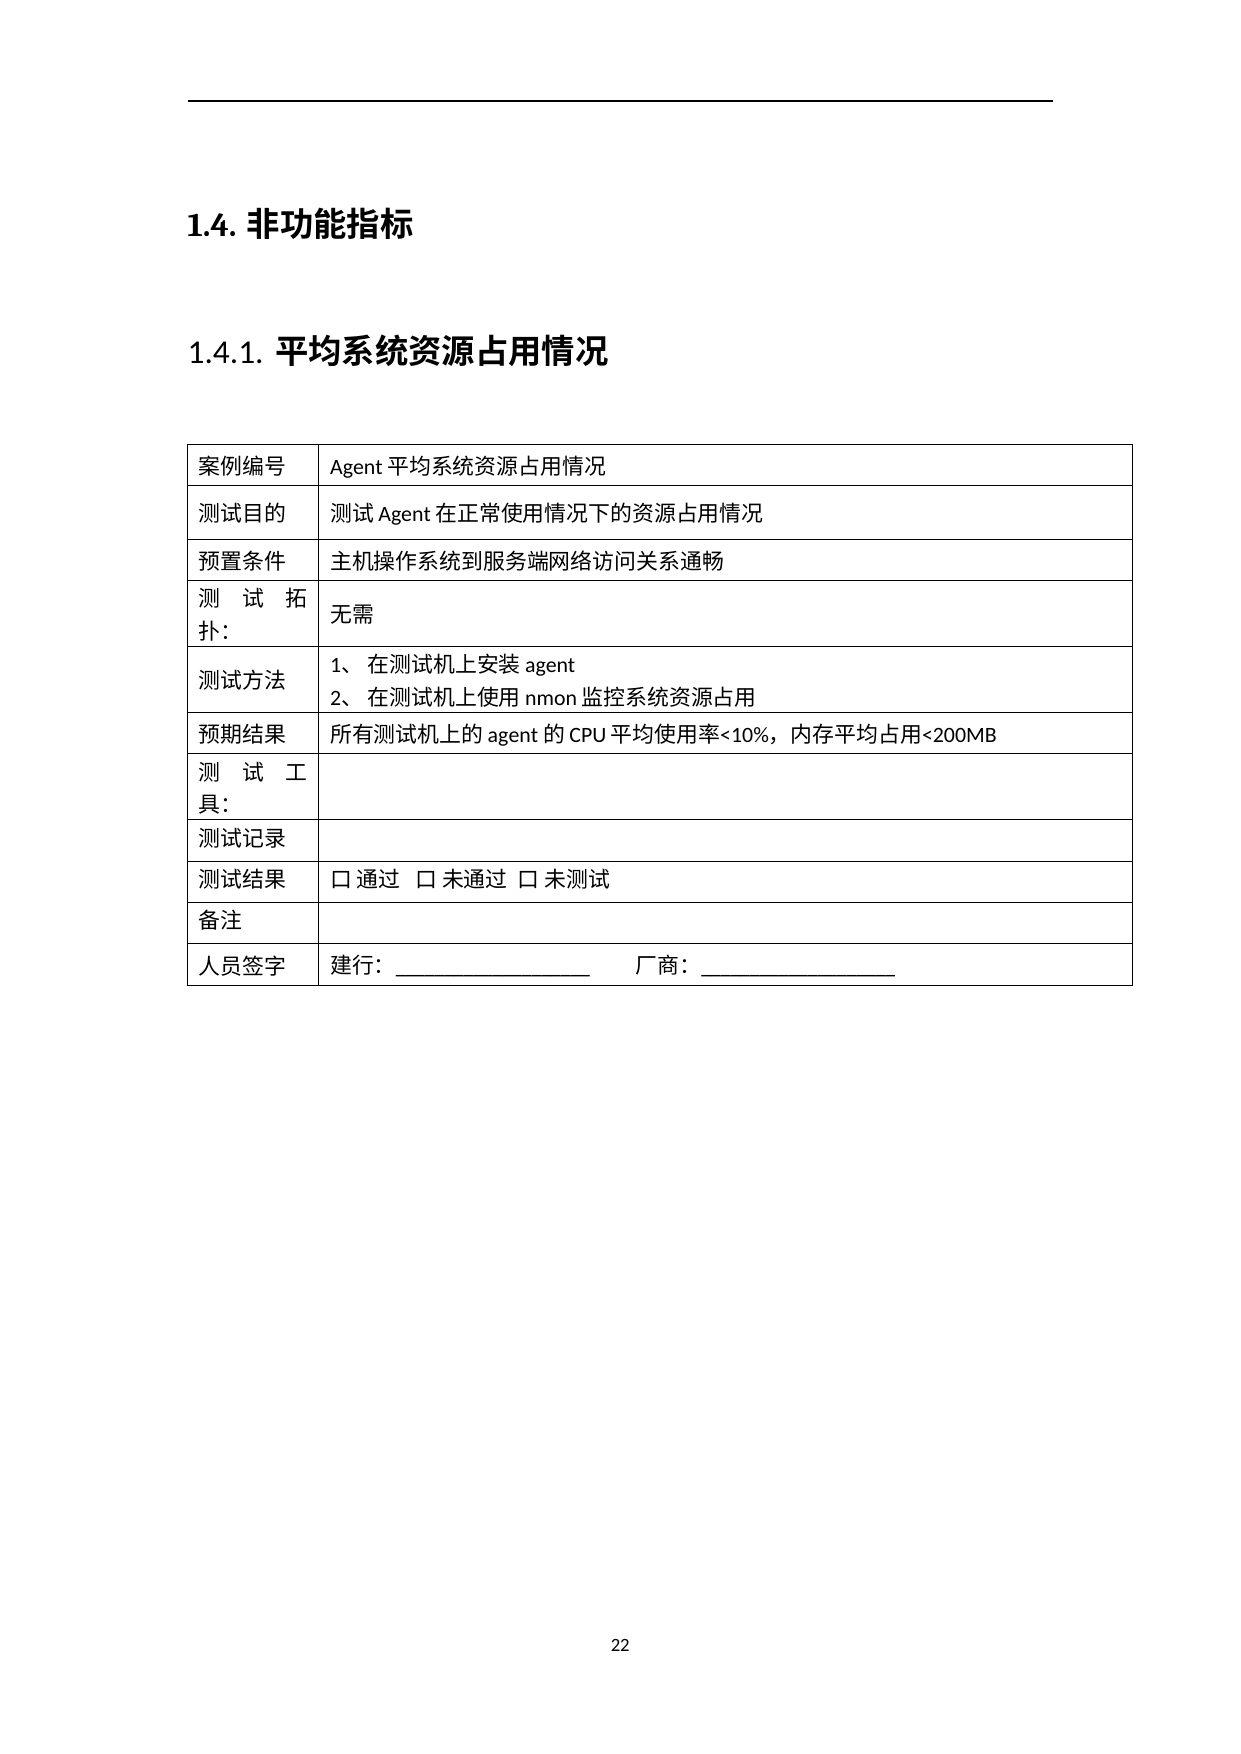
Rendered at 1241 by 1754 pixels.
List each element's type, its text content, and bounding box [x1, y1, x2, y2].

table_cell 人员签字 [188, 944, 318, 985]
table_cell [319, 754, 1132, 819]
table_cell 主机操作系统到服务端网络访问关系通畅 [319, 540, 1132, 580]
table_cell 口 通过 口 未通过 口 未测试 [319, 862, 1132, 902]
table_cell 无需 [319, 581, 1132, 646]
table_cell [319, 820, 1132, 861]
subtitle 平均系统资源占用情况 [187, 316, 1053, 381]
table_cell 在测试机上安装agent 在测试机上使用nmon监控系统资源占用 [319, 647, 1132, 712]
table_cell 测试结果 [188, 862, 318, 902]
table_cell 测试记录 [188, 820, 318, 861]
table_cell 备注 [188, 903, 318, 943]
table_cell 所有测试机上的agent 的CPU平均使用率<10%，内存平均占用<200MB [319, 713, 1132, 753]
table_cell 预置条件 [188, 540, 318, 580]
table_header Agent平均系统资源占用情况 [319, 445, 1132, 485]
subtitle 非功能指标 [187, 189, 1053, 254]
table_cell 测试拓扑： [188, 581, 318, 646]
table_cell [319, 903, 1132, 943]
table_cell 测试工具： [188, 754, 318, 819]
table_header 案例编号 [188, 445, 318, 485]
table_cell 预期结果 [188, 713, 318, 753]
table_cell 测试目的 [188, 486, 318, 538]
table_cell 测试Agent在正常使用情况下的资源占用情况 [319, 486, 1132, 538]
table_cell 建行：____________________ 厂商：____________________ [319, 944, 1132, 985]
table_cell 测试方法 [188, 647, 318, 712]
